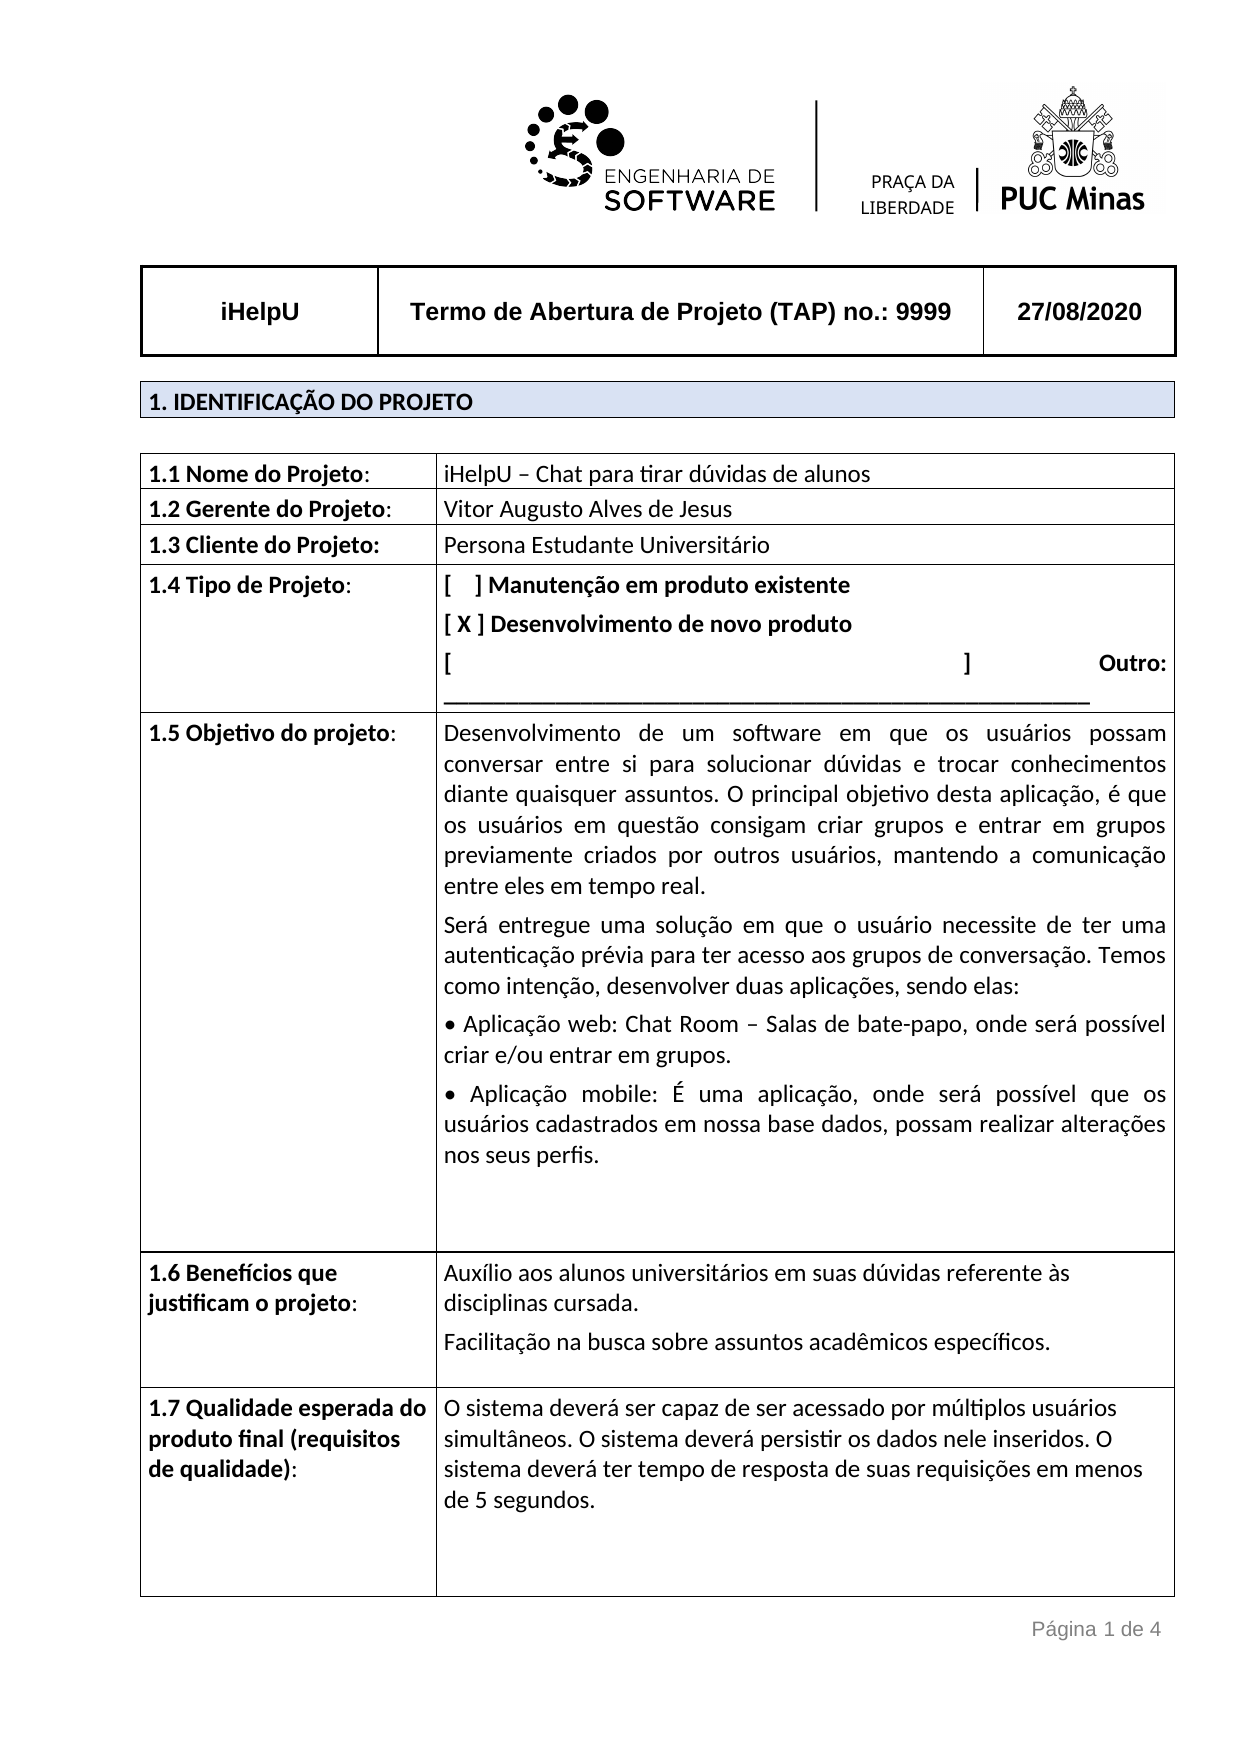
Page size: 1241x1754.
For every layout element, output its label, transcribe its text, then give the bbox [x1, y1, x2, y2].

table_cell Desenvolvimento de um software em que os usuários possam conversar entre si para solucionar dúvidas e trocar conhecimentos diante quaisquer assuntos. O principal objetivo desta aplicação, é que os usuários em questão consigam criar grupos e entrar em grupos previamente criados por outros usuários, mantendo a comunicação entre eles em tempo real. Será entregue uma solução em que o usuário necessite de ter uma autenticação prévia para ter acesso aos grupos de conversação. Temos como intenção, desenvolver duas aplicações, sendo elas: • Aplicação web: Chat Room – Salas de bate-papo, onde será possível criar e/ou entrar em grupos. • Aplicação mobile: É uma aplicação, onde será possível que os usuários cadastrados em nossa base dados, possam realizar alterações nos seus perfis. [437, 713, 1174, 1251]
table_cell O sistema deverá ser capaz de ser acessado por múltiplos usuários simultâneos. O sistema deverá persistir os dados nele inseridos. O sistema deverá ter tempo de resposta de suas requisições em menos de 5 segundos. [437, 1388, 1174, 1596]
table_cell 1.2 Gerente do Projeto: [141, 489, 436, 524]
table_header iHelpU – Chat para tirar dúvidas de alunos [437, 454, 1174, 488]
table_cell 1.4 Tipo de Projeto: [141, 565, 436, 712]
table_cell 1.3 Cliente do Projeto: [141, 525, 436, 564]
picture [980, 82, 1166, 214]
table_cell [ ] Manutenção em produto existente [ X ] Desenvolvimento de novo produto [ ] Outro: ____________________________________________________ [437, 565, 1174, 712]
picture [518, 90, 782, 222]
table_cell 1.6 Benefícios que justificam o projeto: [141, 1253, 436, 1387]
table_cell 1.5 Objetivo do projeto: [141, 713, 436, 1251]
table_cell 1.7 Qualidade esperada do produto final (requisitos de qualidade): [141, 1388, 436, 1596]
table_cell Vitor Augusto Alves de Jesus [437, 489, 1174, 524]
table_header 1.1 Nome do Projeto: [141, 454, 436, 488]
table_cell Auxílio aos alunos universitários em suas dúvidas referente às disciplinas cursada. Facilitação na busca sobre assuntos acadêmicos específicos. [437, 1253, 1174, 1387]
table_header 1. IDENTIFICAÇÃO DO PROJETO [141, 382, 1174, 417]
table_cell Persona Estudante Universitário [437, 525, 1174, 564]
